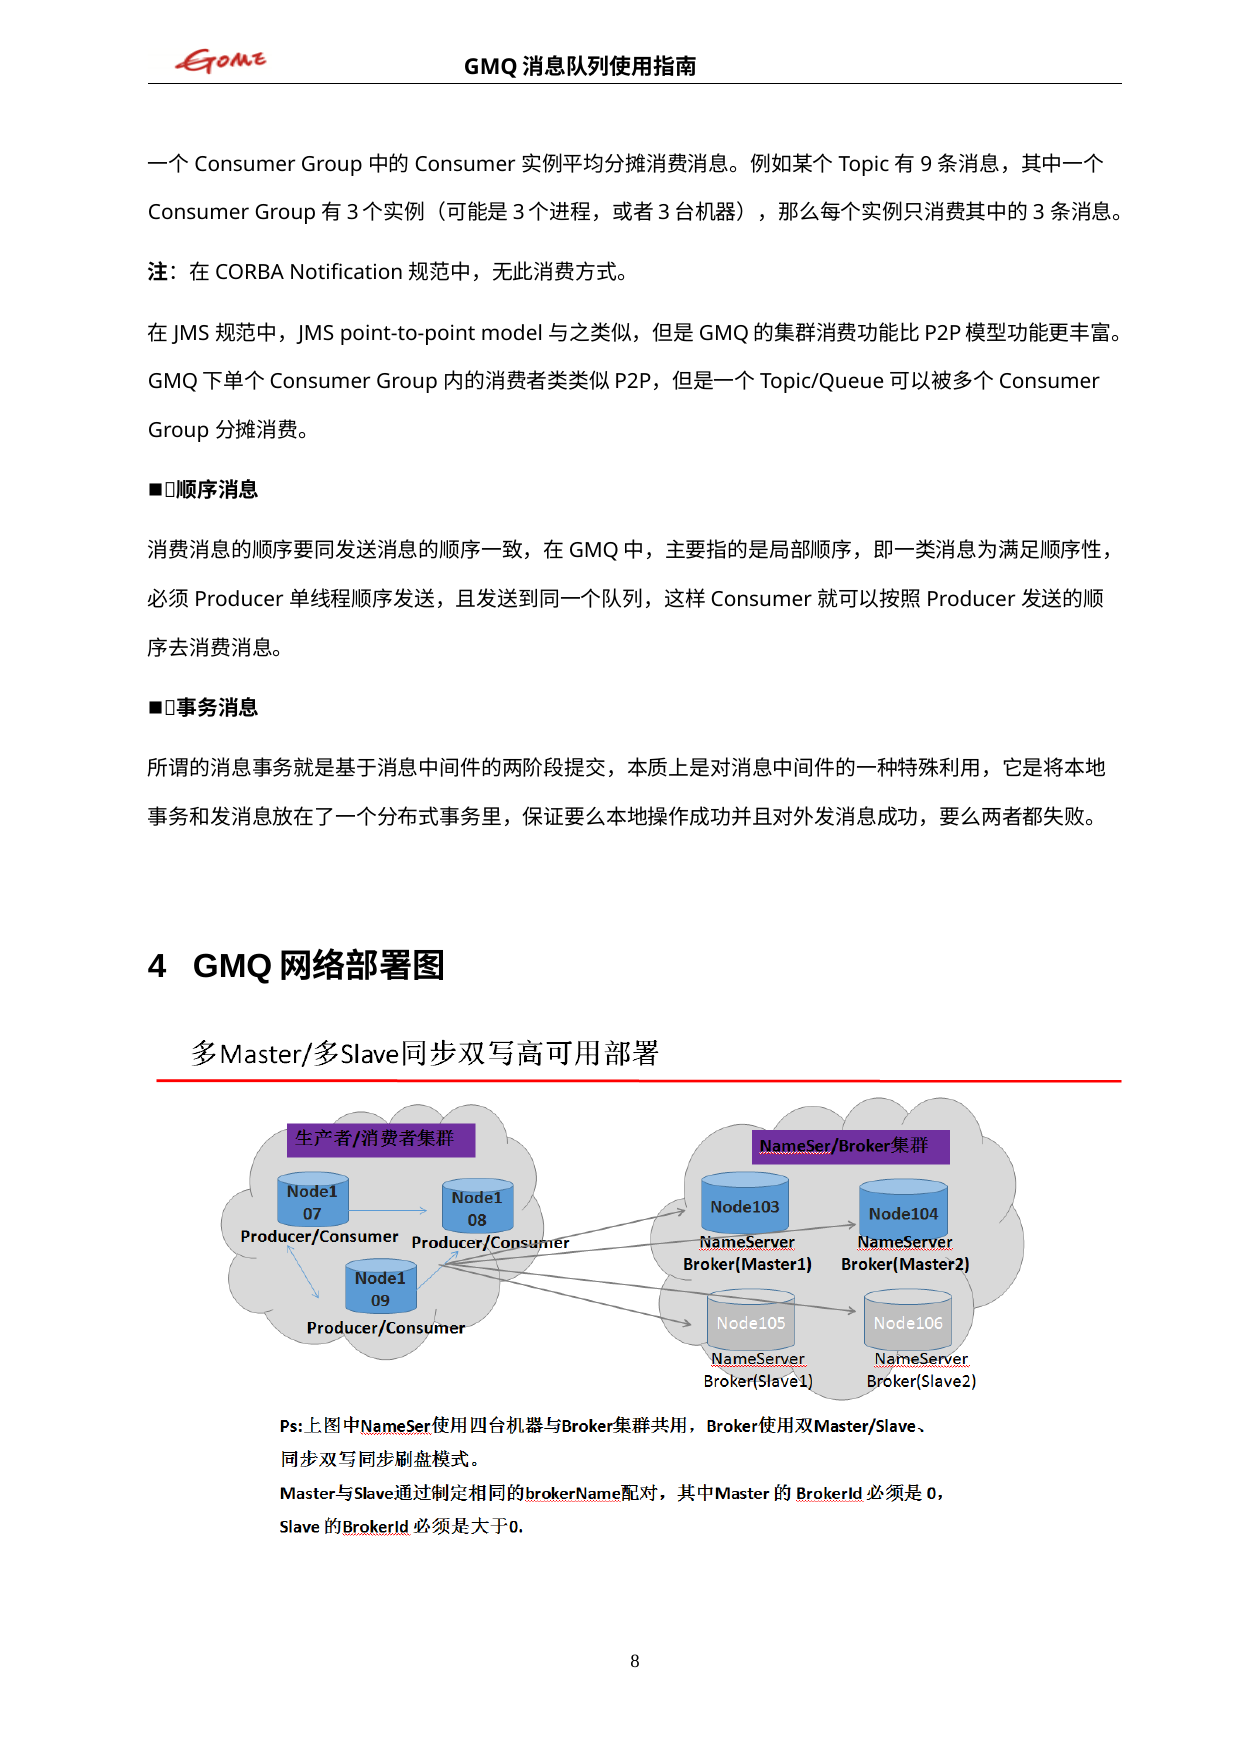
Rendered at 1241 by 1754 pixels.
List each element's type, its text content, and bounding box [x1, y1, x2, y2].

picture [147, 1024, 1123, 1570]
subtitle GMQ网络部署图 [148, 931, 1122, 996]
text 顺序消息 [148, 472, 1122, 505]
text 所谓的消息事务就是基于消息中间件的两阶段提交，本质上是对消息中间件的一种特殊利用，它是将本地事务和发消息放在了一个分布式事务里，保证要么本地操作成功并且对外发消息成功，要么两者都失败。 [148, 750, 1122, 831]
picture [147, 48, 273, 75]
text 消费消息的顺序要同发送消息的顺序一致，在GMQ中，主要指的是局部顺序，即一类消息为满足顺序性，必须 Producer 单线程顺序发送，且发送到同一个队列，这样 Consumer 就可以按照 Producer 发送的顺序去消费消息。 [148, 532, 1122, 662]
text 注：在 CORBA Notification 规范中，无此消费方式。 [148, 254, 1122, 287]
text 在 JMS 规范中，JMS point-to-point model 与之类似，但是 GMQ的集群消费功能比P2P模型功能更丰富。GMQ下单个 Consumer Group 内的消费者类类似P2P，但是一个 Topic/Queue 可以被多个 Consumer Group 分摊消费。 [148, 315, 1122, 445]
text 事务消息 [148, 690, 1122, 722]
text 一个 Consumer Group 中的 Consumer 实例平均分摊消费消息。例如某个 Topic 有 9 条消息，其中一个Consumer Group 有3个实例（可能是3个进程，或者3台机器），那么每个实例只消费其中的 3 条消息。 [148, 146, 1122, 227]
